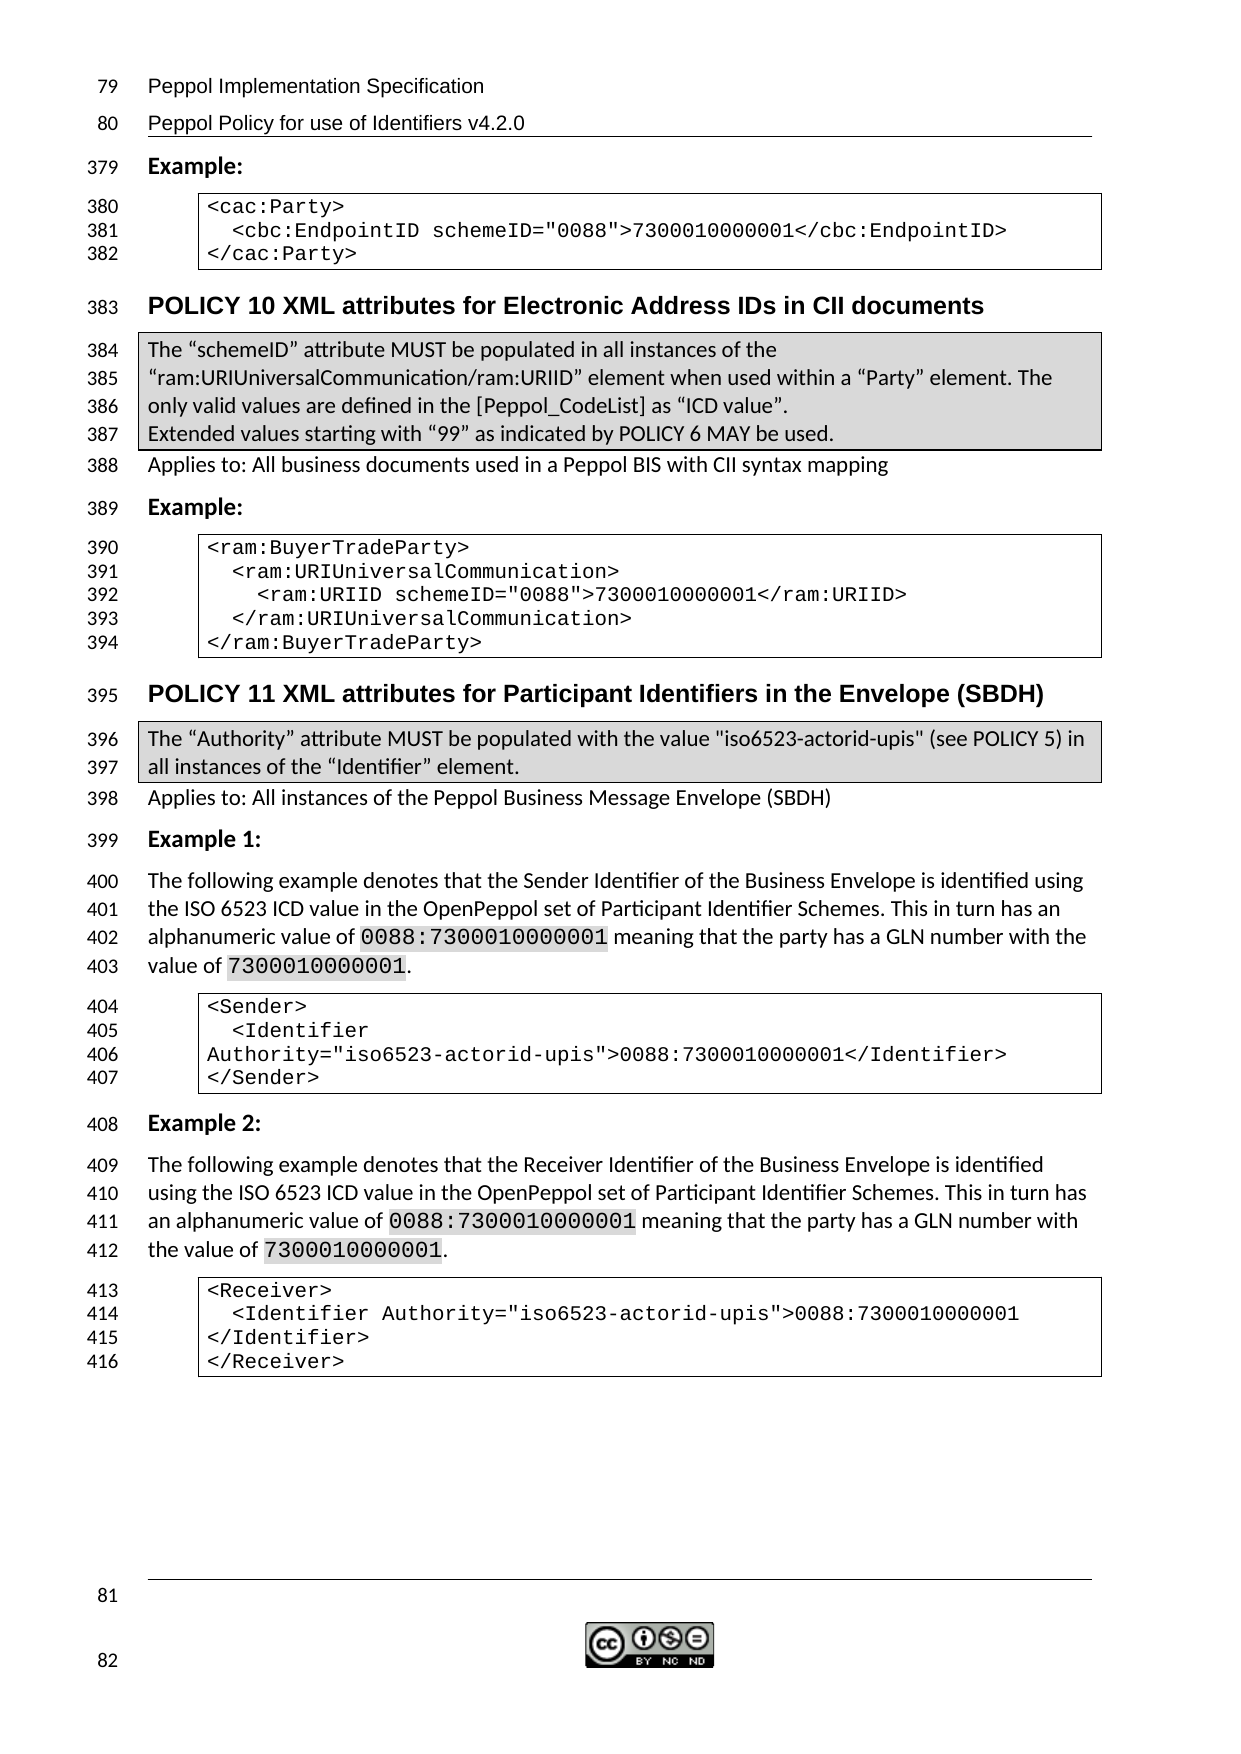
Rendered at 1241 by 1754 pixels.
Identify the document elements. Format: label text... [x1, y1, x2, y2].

text Applies to: All business documents used in a Peppol BIS with CII syntax mapping [148, 451, 1092, 478]
text <ram:BuyerTradeParty> [199, 535, 1101, 558]
text POLICY 11 XML attributes for Participant Identifiers in the Envelope (SBDH) [148, 679, 1092, 708]
text The following example denotes that the Receiver Identifier of the Business Envelope is identified using the ISO 6523 ICD value in the OpenPeppol set of Participant Identifier Schemes. This in turn has an alphanumeric value of 0088:7300010000001 meaning that the party has a GLN number with the value of 7300010000001. [148, 1150, 1092, 1264]
text The “schemeID” attribute MUST be populated in all instances of the “ram:URIUniversalCommunication/ram:URIID” element when used within a “Party” element. The only valid values are defined in the [Peppol_CodeList] as “ICD value”. [139, 333, 1101, 416]
text Example: [148, 491, 1092, 522]
picture [585, 1622, 715, 1668]
text </cac:Party> [199, 240, 1101, 269]
text <Sender> [199, 994, 1101, 1017]
text <Identifier Authority="iso6523-actorid-upis">0088:7300010000001</Identifier> [199, 1017, 1101, 1064]
text <Identifier Authority="iso6523-actorid-upis">0088:7300010000001 </Identifier> [199, 1300, 1101, 1347]
text <cbc:EndpointID schemeID="0088">7300010000001</cbc:EndpointID> [199, 217, 1101, 240]
text </Receiver> [199, 1347, 1101, 1376]
text <ram:URIID schemeID="0088">7300010000001</ram:URIID> [199, 581, 1101, 605]
text <ram:URIUniversalCommunication> [469, 558, 1101, 581]
text </ram:BuyerTradeParty> [199, 629, 1101, 657]
text POLICY 10 XML attributes for Electronic Address IDs in CII documents [148, 291, 1092, 320]
text The following example denotes that the Sender Identifier of the Business Envelope is identified using the ISO 6523 ICD value in the OpenPeppol set of Participant Identifier Schemes. This in turn has an alphanumeric value of 0088:7300010000001 meaning that the party has a GLN number with the value of 7300010000001. [148, 866, 1092, 981]
text <Receiver> [199, 1278, 1101, 1300]
text Applies to: All instances of the Peppol Business Message Envelope (SBDH) [148, 783, 1092, 811]
text The “Authority” attribute MUST be populated with the value "iso6523-actorid-upis" (see POLICY 5) in all instances of the “Identifier” element. [139, 722, 1101, 782]
text Example 2: [148, 1107, 1092, 1137]
text <cac:Party> [199, 194, 1101, 217]
text </ram:URIUniversalCommunication> [594, 605, 1101, 629]
text Example: [148, 150, 1092, 180]
text Example 1: [148, 823, 1092, 854]
text Extended values starting with “99” as indicated by POLICY 6 MAY be used. [139, 416, 1101, 449]
text </Sender> [199, 1064, 1101, 1093]
